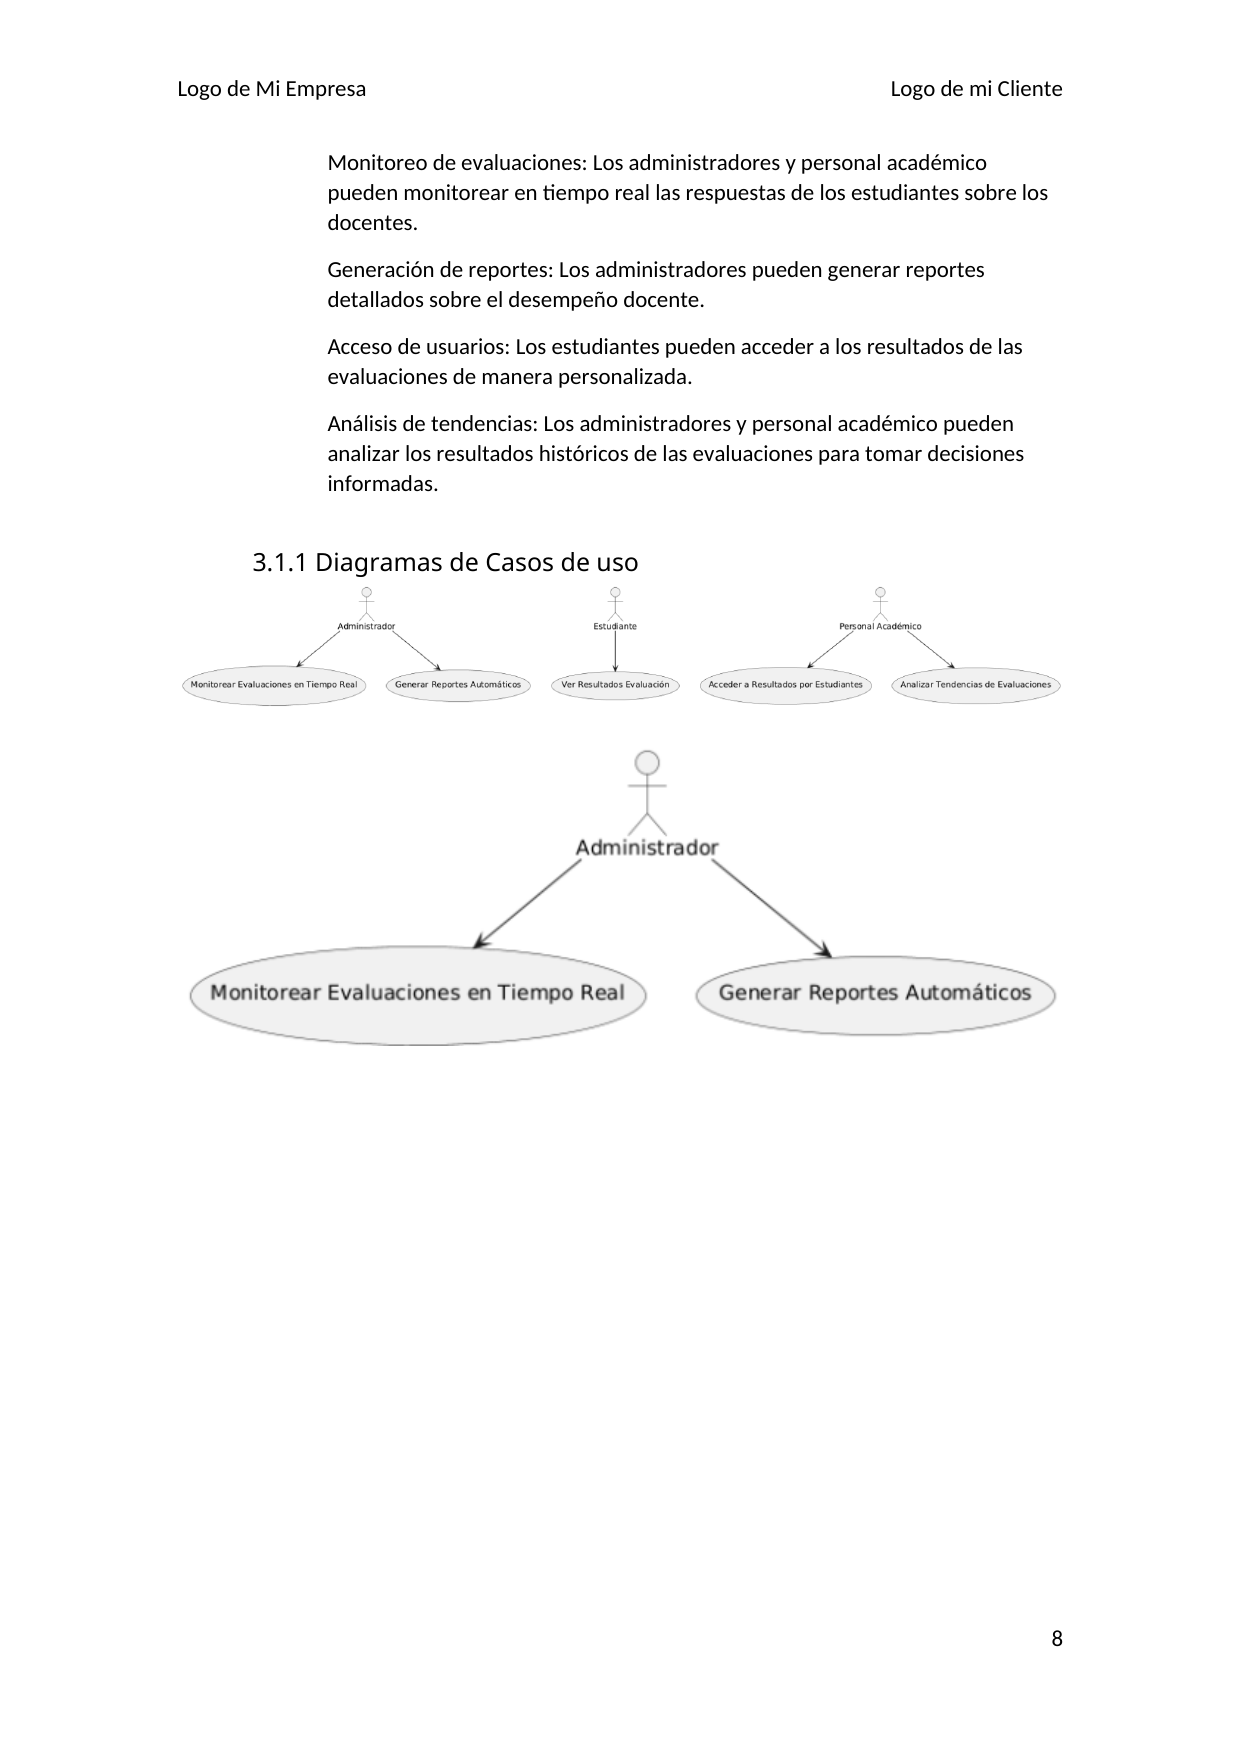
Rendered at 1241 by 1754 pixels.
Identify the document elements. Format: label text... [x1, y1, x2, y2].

text Generación de reportes: Los administradores pueden generar reportes detallados sobre el desempeño docente. [327, 255, 1063, 313]
picture [177, 739, 1063, 1046]
text Análisis de tendencias: Los administradores y personal académico pueden analizar los resultados históricos de las evaluaciones para tomar decisiones informadas. [327, 409, 1063, 497]
subtitle 3.1.1 Diagramas de Casos de uso [177, 544, 1063, 579]
text Monitoreo de evaluaciones: Los administradores y personal académico pueden monitorear en tiempo real las respuestas de los estudiantes sobre los docentes. [327, 148, 1063, 236]
picture [177, 581, 1063, 721]
text Acceso de usuarios: Los estudiantes pueden acceder a los resultados de las evaluaciones de manera personalizada. [327, 332, 1063, 390]
